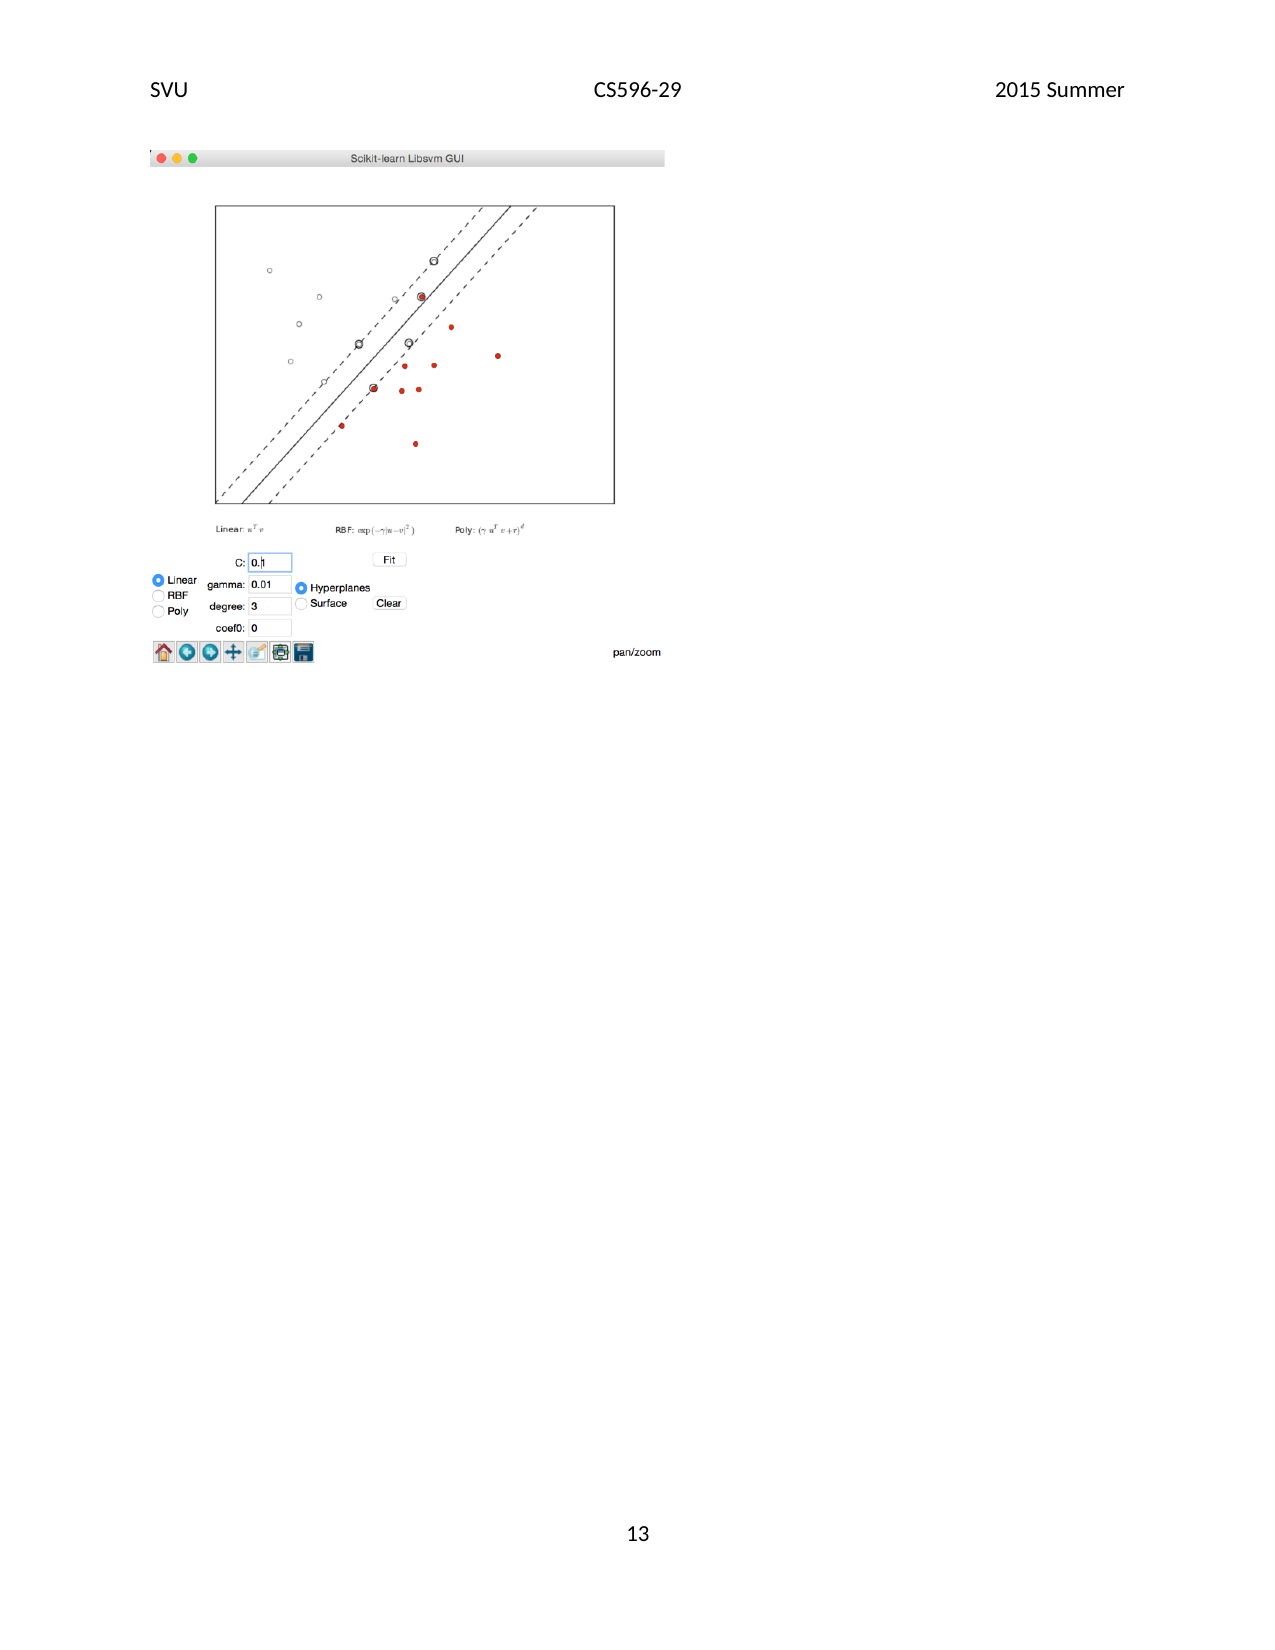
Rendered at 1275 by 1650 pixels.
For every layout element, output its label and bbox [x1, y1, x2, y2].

picture [150, 150, 665, 665]
